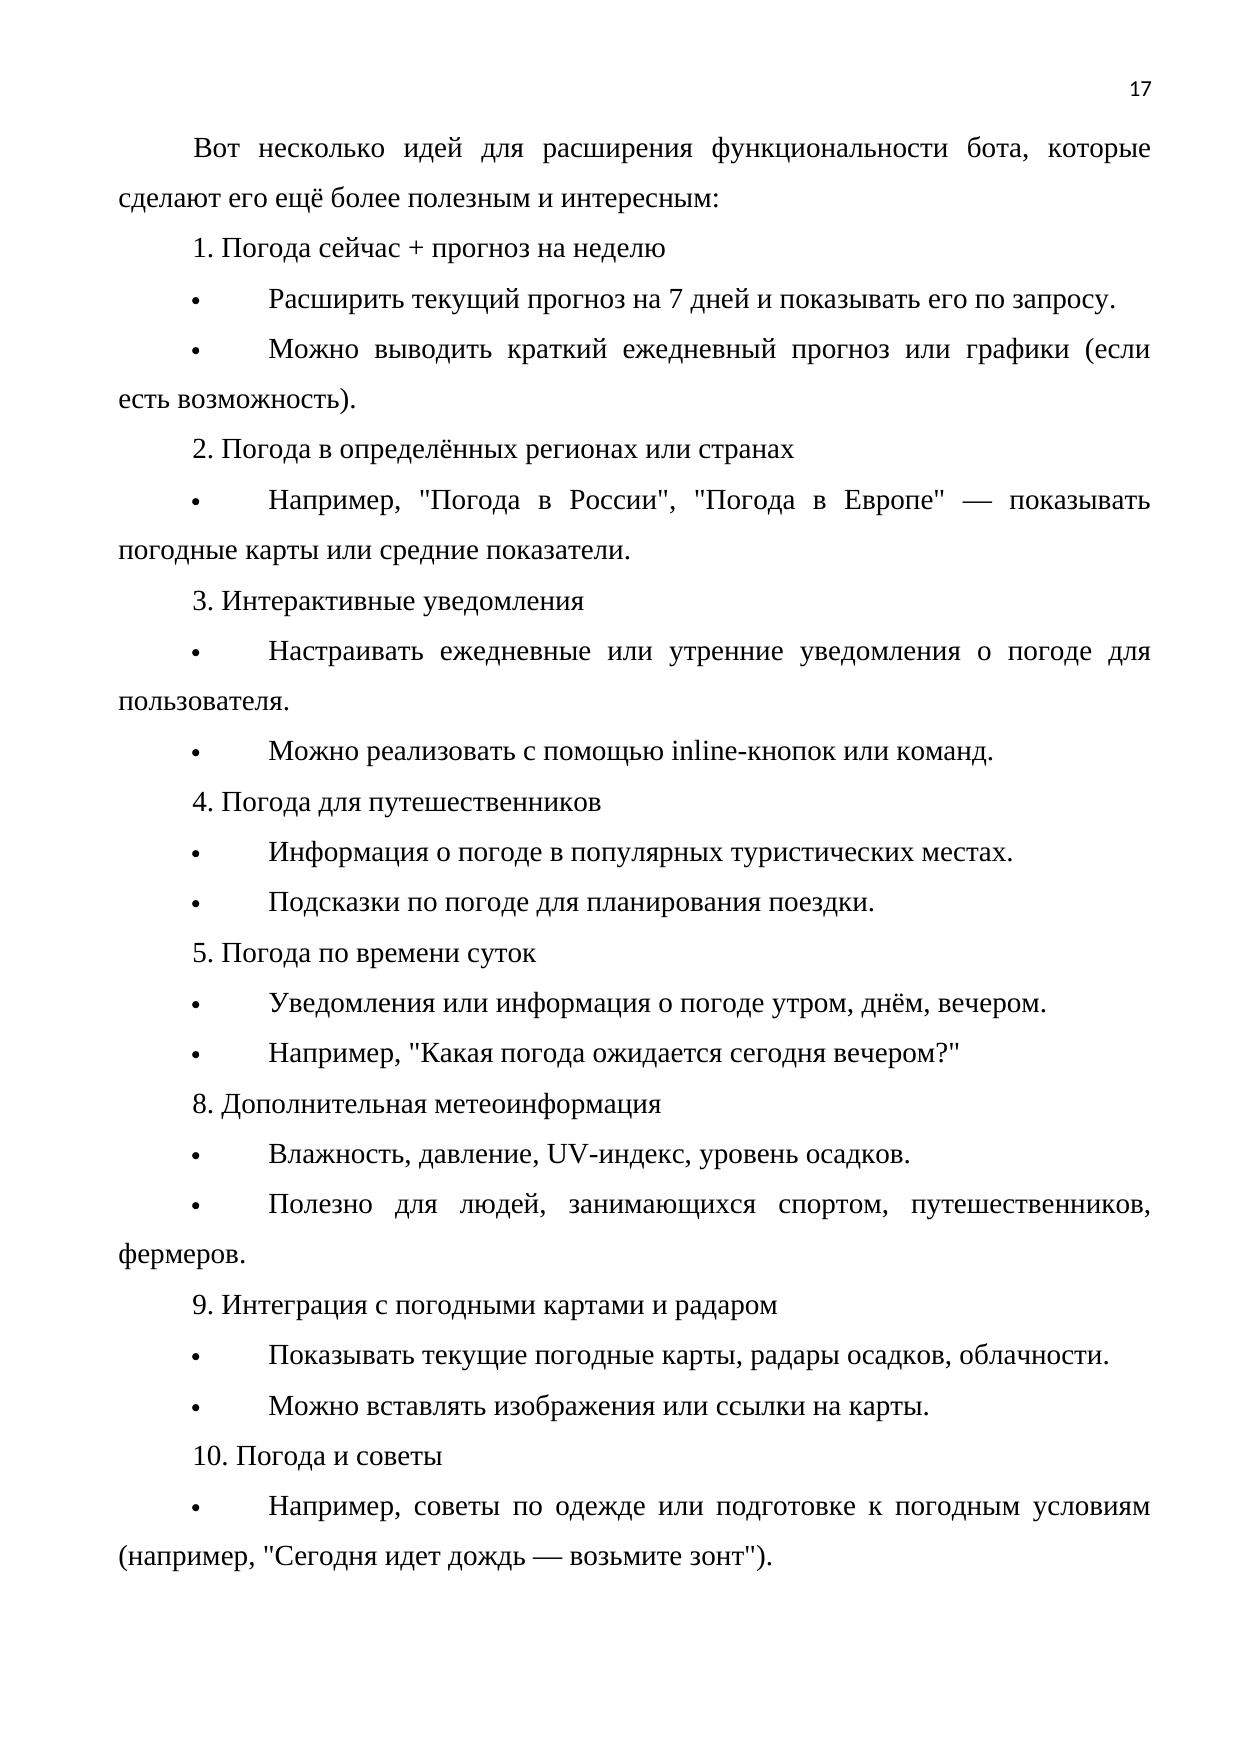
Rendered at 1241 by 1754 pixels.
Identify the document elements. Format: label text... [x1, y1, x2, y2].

list Можно реализовать с помощью inline-кнопок или команд. [118, 733, 1152, 767]
list Можно выводить краткий ежедневный прогноз или графики (если есть возможность). [118, 331, 1152, 415]
list Информация о погоде в популярных туристических местах. [118, 834, 1152, 868]
list Показывать текущие погодные карты, радары осадков, облачности. [118, 1337, 1152, 1371]
list Уведомления или информация о погоде утром, днём, вечером. [118, 985, 1152, 1019]
list Например, "Какая погода ожидается сегодня вечером?" [118, 1035, 1152, 1069]
text 10. Погода и советы [118, 1438, 1152, 1471]
text 5. Погода по времени суток [118, 935, 1152, 968]
text 9. Интеграция с погодными картами и радаром [118, 1287, 1152, 1321]
list Можно вставлять изображения или ссылки на карты. [118, 1388, 1152, 1421]
text 1. Погода сейчас + прогноз на неделю [118, 230, 1152, 264]
list Подсказки по погоде для планирования поездки. [118, 884, 1152, 918]
text 2. Погода в определённых регионах или странах [118, 432, 1152, 465]
text Вот несколько идей для расширения функциональности бота, которые сделают его ещё более полезным и интересным: [118, 130, 1152, 214]
text 3. Интерактивные уведомления [118, 583, 1152, 616]
list Например, "Погода в России", "Погода в Европе" — показывать погодные карты или средние показатели. [118, 482, 1152, 566]
text 4. Погода для путешественников [118, 784, 1152, 817]
list Например, советы по одежде или подготовке к погодным условиям (например, "Сегодня идет дождь — возьмите зонт"). [118, 1488, 1152, 1572]
text 8. Дополнительная метеоинформация [118, 1086, 1152, 1119]
list Влажность, давление, UV-индекс, уровень осадков. [118, 1136, 1152, 1169]
list Расширить текущий прогноз на 7 дней и показывать его по запросу. [118, 281, 1152, 314]
list Настраивать ежедневные или утренние уведомления о погоде для пользователя. [118, 633, 1152, 717]
list Полезно для людей, занимающихся спортом, путешественников, фермеров. [118, 1186, 1152, 1270]
